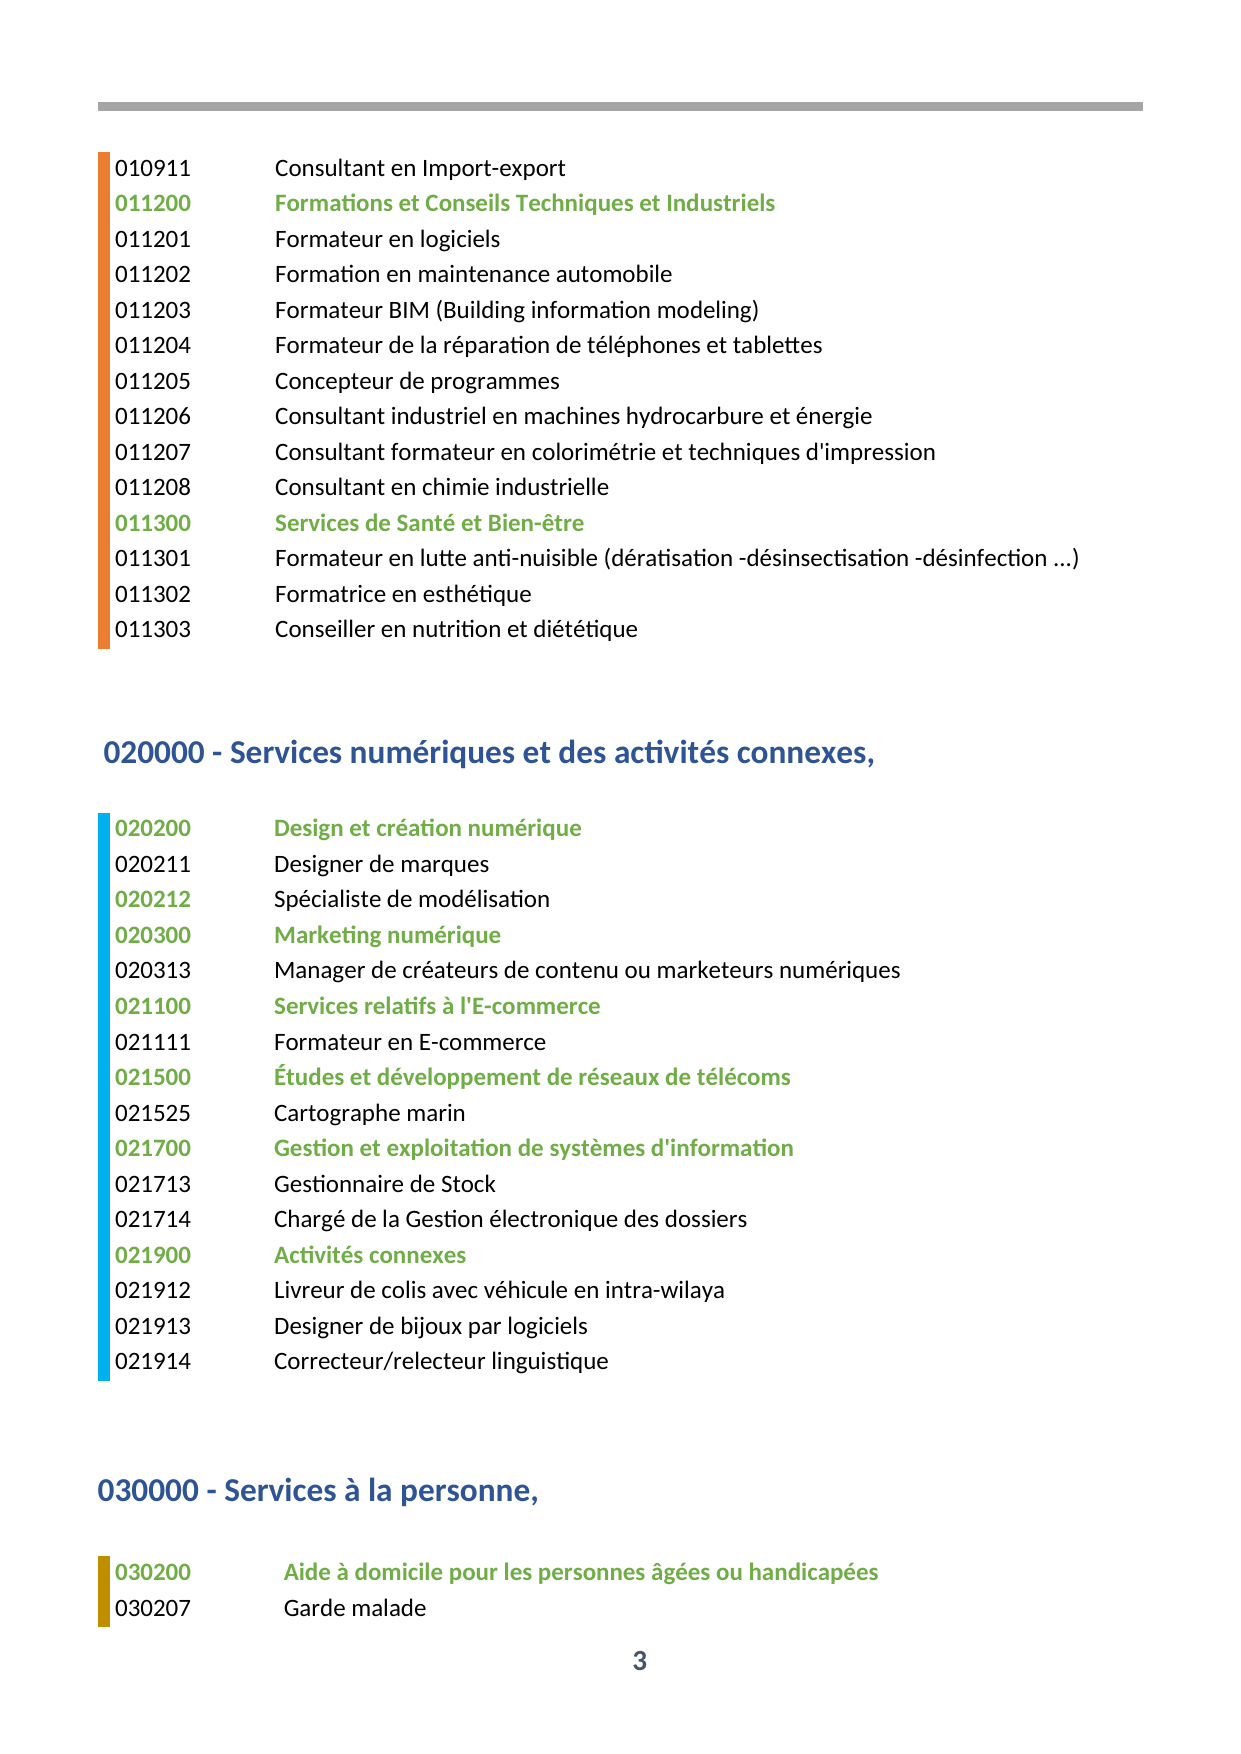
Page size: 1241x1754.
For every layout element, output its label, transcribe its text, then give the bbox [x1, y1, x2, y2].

table_cell 021714 [110, 1203, 263, 1239]
text 030000 - Services à la personne, [97, 1428, 1181, 1551]
table_cell Services relatifs à l'E-commerce [263, 990, 1181, 1026]
table_cell 011303 [110, 614, 264, 649]
table_cell 011301 [110, 543, 264, 578]
table_cell Cartographe marin [263, 1097, 1181, 1132]
table_cell 011206 [110, 401, 264, 436]
table_cell 021700 [110, 1132, 263, 1168]
table_cell Études et développement de réseaux de télécoms [263, 1061, 1181, 1097]
table_cell Activités connexes [263, 1239, 1181, 1274]
table_cell Formation en maintenance automobile [264, 259, 1181, 294]
table_cell 020300 [110, 919, 263, 954]
table_cell Designer de bijoux par logiciels [263, 1310, 1181, 1345]
table_cell Gestion et exploitation de systèmes d'information [263, 1132, 1181, 1168]
table_cell 011205 [110, 365, 264, 401]
table_header Design et création numérique [263, 813, 1181, 848]
table_cell Chargé de la Gestion électronique des dossiers [263, 1203, 1181, 1239]
table_cell 021100 [110, 990, 263, 1026]
table_cell 021912 [110, 1274, 263, 1310]
table_cell 011208 [110, 472, 264, 507]
table_cell 011201 [110, 223, 264, 258]
table_cell 010911 [110, 152, 264, 187]
table_cell Consultant en Import-export [264, 152, 1181, 187]
table_cell Consultant en chimie industrielle [264, 472, 1181, 507]
table_cell 020313 [110, 955, 263, 990]
table_cell Formateur en logiciels [264, 223, 1181, 258]
table_cell Garde malade [272, 1592, 1181, 1627]
table_cell 021713 [110, 1168, 263, 1203]
table_cell 011207 [110, 436, 264, 472]
table_cell 021500 [110, 1061, 263, 1097]
table_cell 021914 [110, 1345, 263, 1381]
table_cell Correcteur/relecteur linguistique [263, 1345, 1181, 1381]
table_header 020200 [110, 813, 263, 848]
table_cell 011300 [110, 507, 264, 543]
table_cell 030207 [110, 1592, 272, 1627]
table_cell Services de Santé et Bien-être [264, 507, 1181, 543]
table_header Aide à domicile pour les personnes âgées ou handicapées [272, 1556, 1181, 1592]
table_cell 011302 [110, 578, 264, 614]
table_cell Spécialiste de modélisation [263, 884, 1181, 919]
table_cell 011203 [110, 294, 264, 329]
table_cell 021111 [110, 1026, 263, 1061]
table_cell Formateur de la réparation de téléphones et tablettes [264, 330, 1181, 365]
table_cell Formateur en lutte anti-nuisible (dératisation -désinsectisation -désinfection ...) [264, 543, 1181, 578]
table_header 030200 [110, 1556, 272, 1592]
table_cell 021900 [110, 1239, 263, 1274]
table_cell Concepteur de programmes [264, 365, 1181, 401]
table_cell 020211 [110, 848, 263, 883]
table_cell Consultant industriel en machines hydrocarbure et énergie [264, 401, 1181, 436]
table_cell Livreur de colis avec véhicule en intra-wilaya [263, 1274, 1181, 1310]
table_cell Gestionnaire de Stock [263, 1168, 1181, 1203]
table_cell Designer de marques [263, 848, 1181, 883]
table_cell 011200 [110, 188, 264, 223]
table_cell Conseiller en nutrition et diététique [264, 614, 1181, 649]
table_cell Consultant formateur en colorimétrie et techniques d'impression [264, 436, 1181, 472]
table_cell Formations et Conseils Techniques et Industriels [264, 188, 1181, 223]
table_cell 021913 [110, 1310, 263, 1345]
table_cell 011204 [110, 330, 264, 365]
table_cell 011202 [110, 259, 264, 294]
table_cell Formateur en E-commerce [263, 1026, 1181, 1061]
table_cell Formatrice en esthétique [264, 578, 1181, 614]
table_cell Marketing numérique [263, 919, 1181, 954]
table_cell Manager de créateurs de contenu ou marketeurs numériques [263, 955, 1181, 990]
table_header 020000 - Services numériques et des activités connexes, [98, 690, 1104, 772]
table_cell 021525 [110, 1097, 263, 1132]
table_cell Formateur BIM (Building information modeling) [264, 294, 1181, 329]
table_cell 020212 [110, 884, 263, 919]
